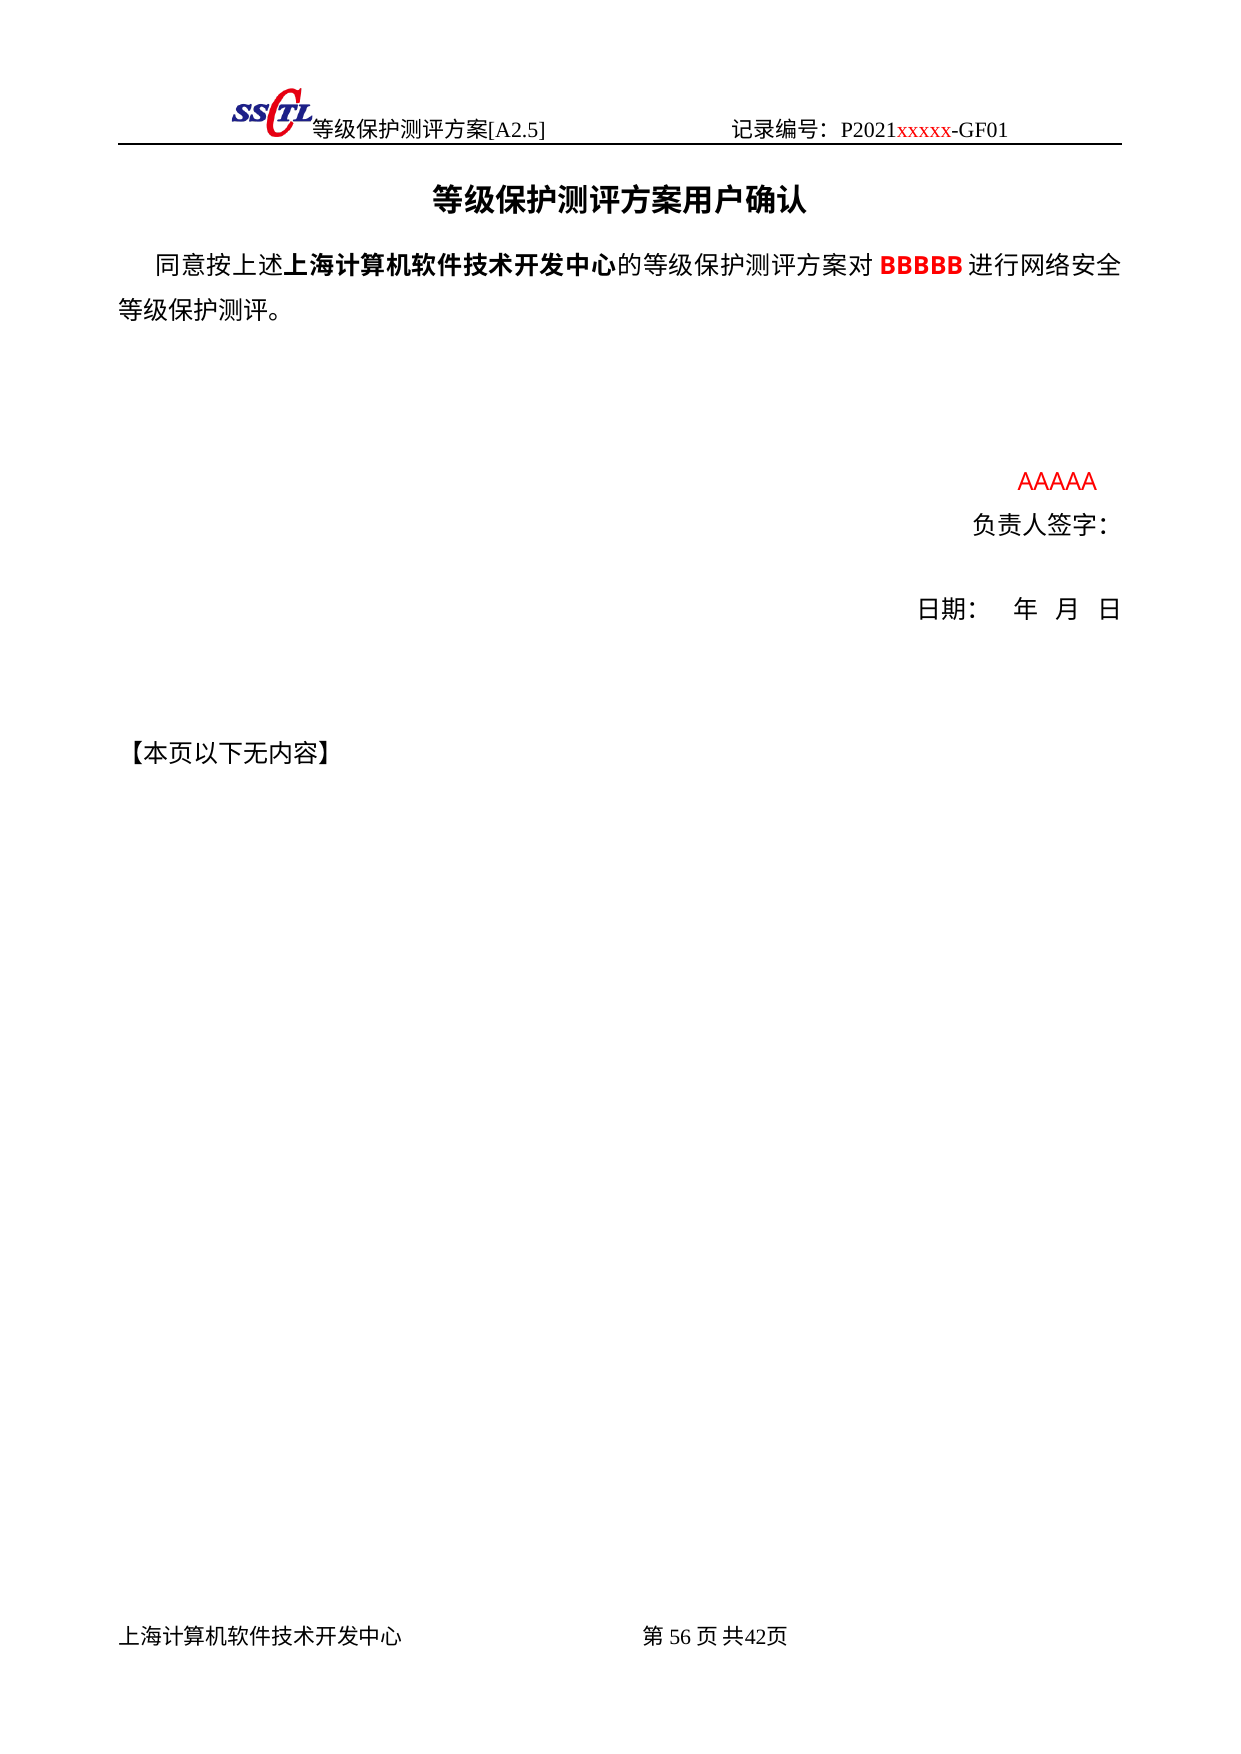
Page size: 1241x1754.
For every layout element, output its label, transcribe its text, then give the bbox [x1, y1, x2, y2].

text 【本页以下无内容】 [118, 719, 1122, 784]
text AAAAA [118, 463, 1097, 497]
text 日期： 年 月 日 [118, 589, 1122, 626]
picture [231, 88, 313, 137]
subtitle 等级保护测评方案用户确认 [118, 175, 1122, 220]
text 负责人签字： [118, 506, 1122, 542]
text 同意按上述上海计算机软件技术开发中心的等级保护测评方案对BBBBB进行网络安全等级保护测评。 [118, 245, 1122, 327]
